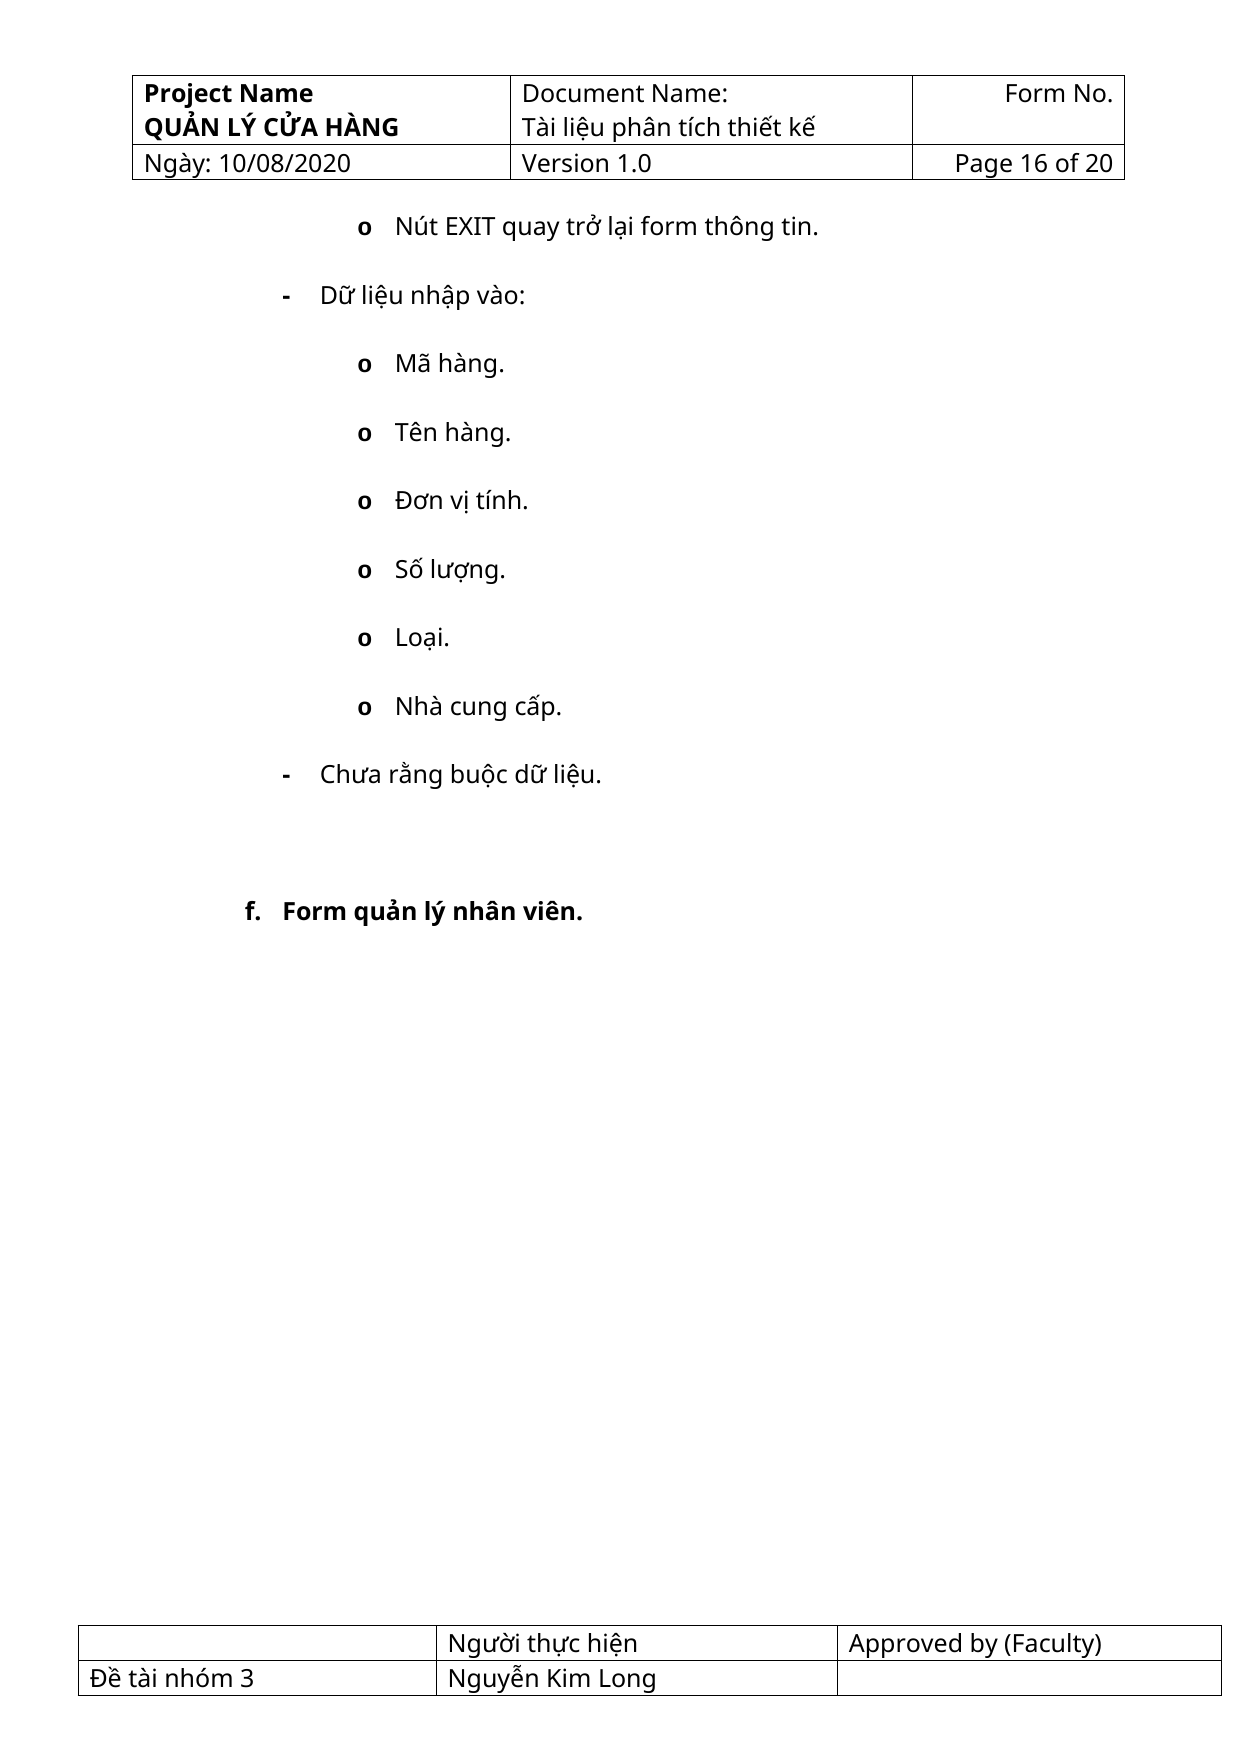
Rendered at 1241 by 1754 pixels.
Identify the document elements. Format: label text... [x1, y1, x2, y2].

list Đơn vị tính. [357, 483, 1125, 517]
list Số lượng. [357, 551, 1125, 586]
list Chưa rằng buộc dữ liệu. [282, 757, 1125, 791]
list Dữ liệu nhập vào: [282, 278, 1125, 312]
list Nhà cung cấp. [357, 688, 1125, 723]
list Tên hàng. [357, 414, 1125, 448]
list Nút EXIT quay trở lại form thông tin. [357, 209, 1125, 243]
list Mã hàng. [357, 346, 1125, 380]
list Loại. [357, 620, 1125, 654]
list Form quản lý nhân viên. [244, 893, 1125, 927]
